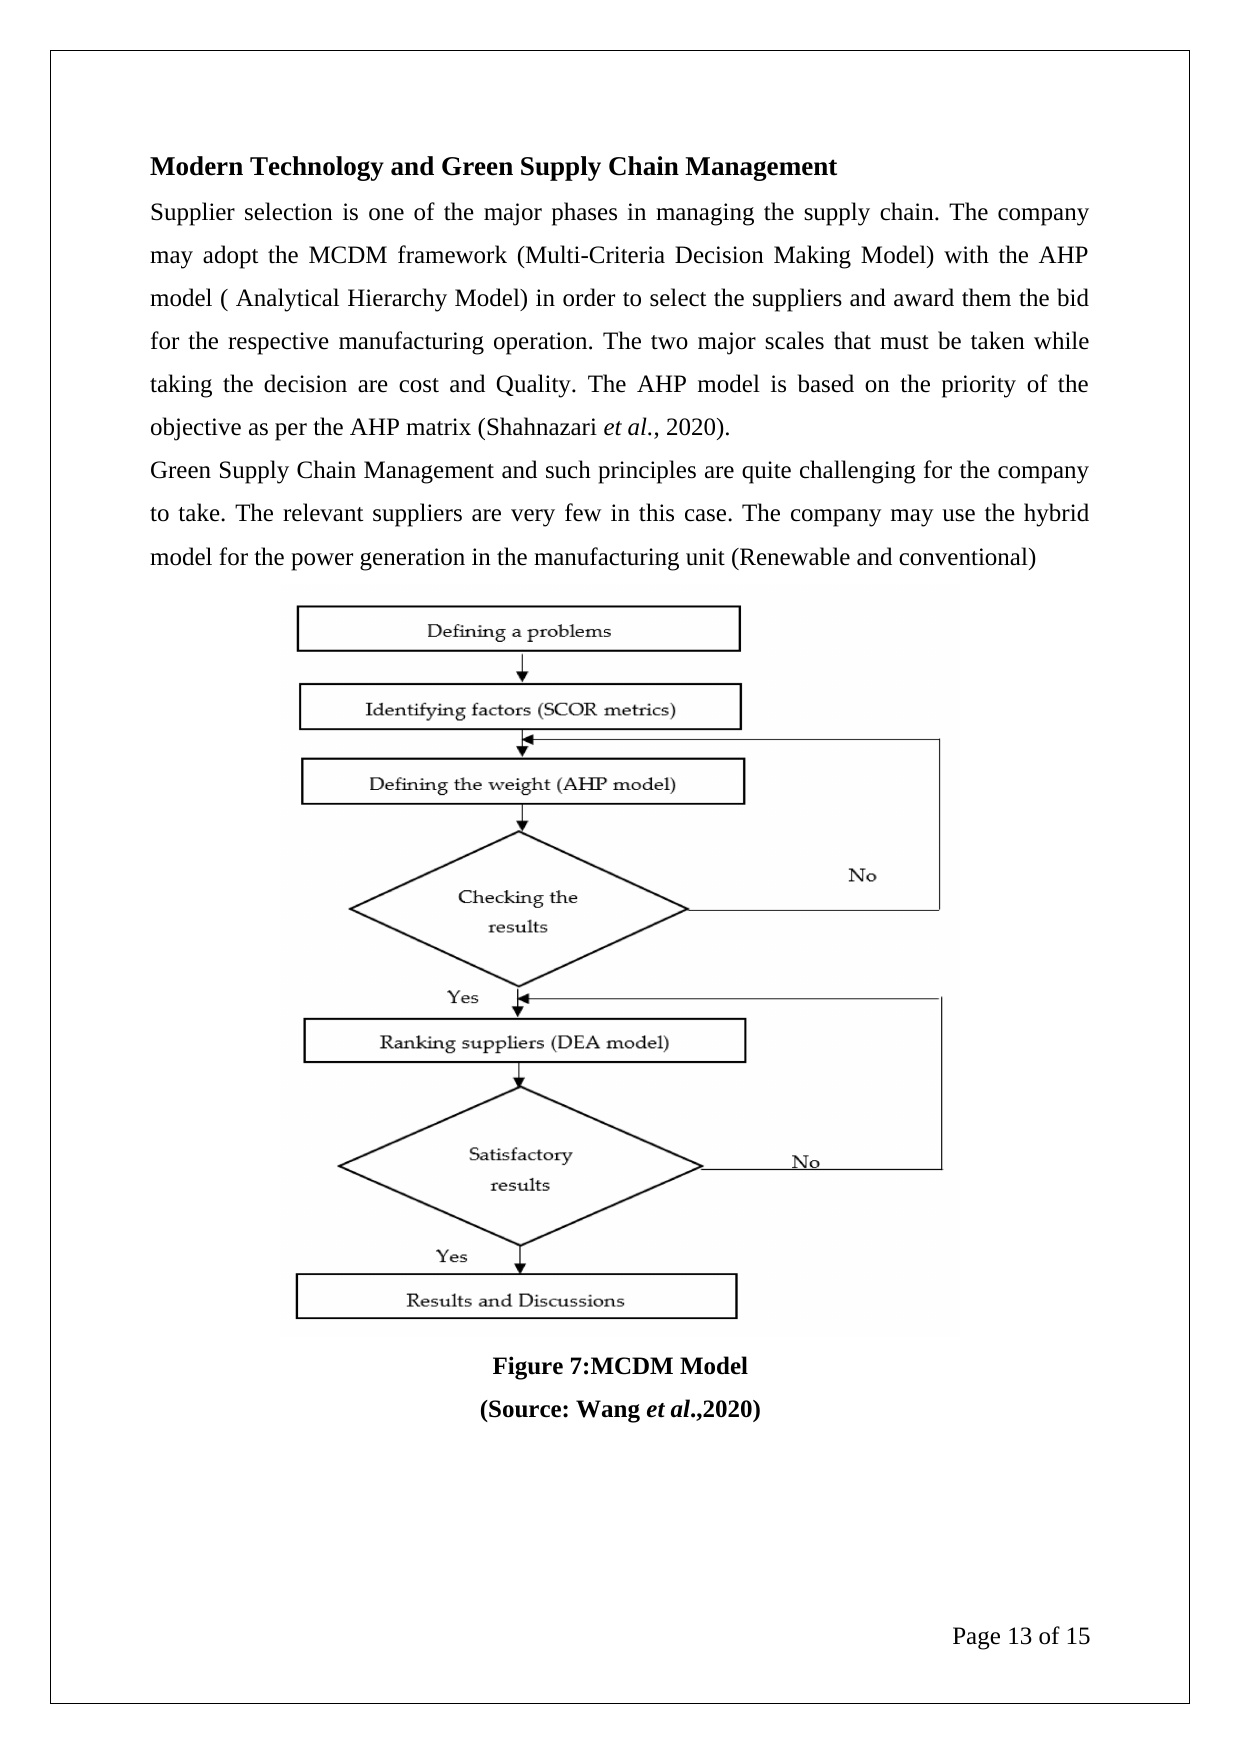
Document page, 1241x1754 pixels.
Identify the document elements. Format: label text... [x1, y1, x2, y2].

text Supplier selection is one of the major phases in managing the supply chain. The company may adopt the MCDM framework (Multi-Criteria Decision Making Model) with the AHP model ( Analytical Hierarchy Model) in order to select the suppliers and award them the bid for the respective manufacturing operation. The two major scales that must be taken while taking the decision are cost and Quality. The AHP model is based on the priority of the objective as per the AHP matrix (Shahnazari et al., 2020). [150, 197, 1090, 441]
text (Source: Wang et al.,2020) [150, 1394, 1090, 1423]
picture [280, 584, 960, 1337]
text Green Supply Chain Management and such principles are quite challenging for the company to take. The relevant suppliers are very few in this case. The company may use the hybrid model for the power generation in the manufacturing unit (Renewable and conventional) [150, 455, 1090, 570]
subtitle Modern Technology and Green Supply Chain Management [150, 150, 1090, 181]
text Figure 7:MCDM Model [150, 1351, 1090, 1380]
